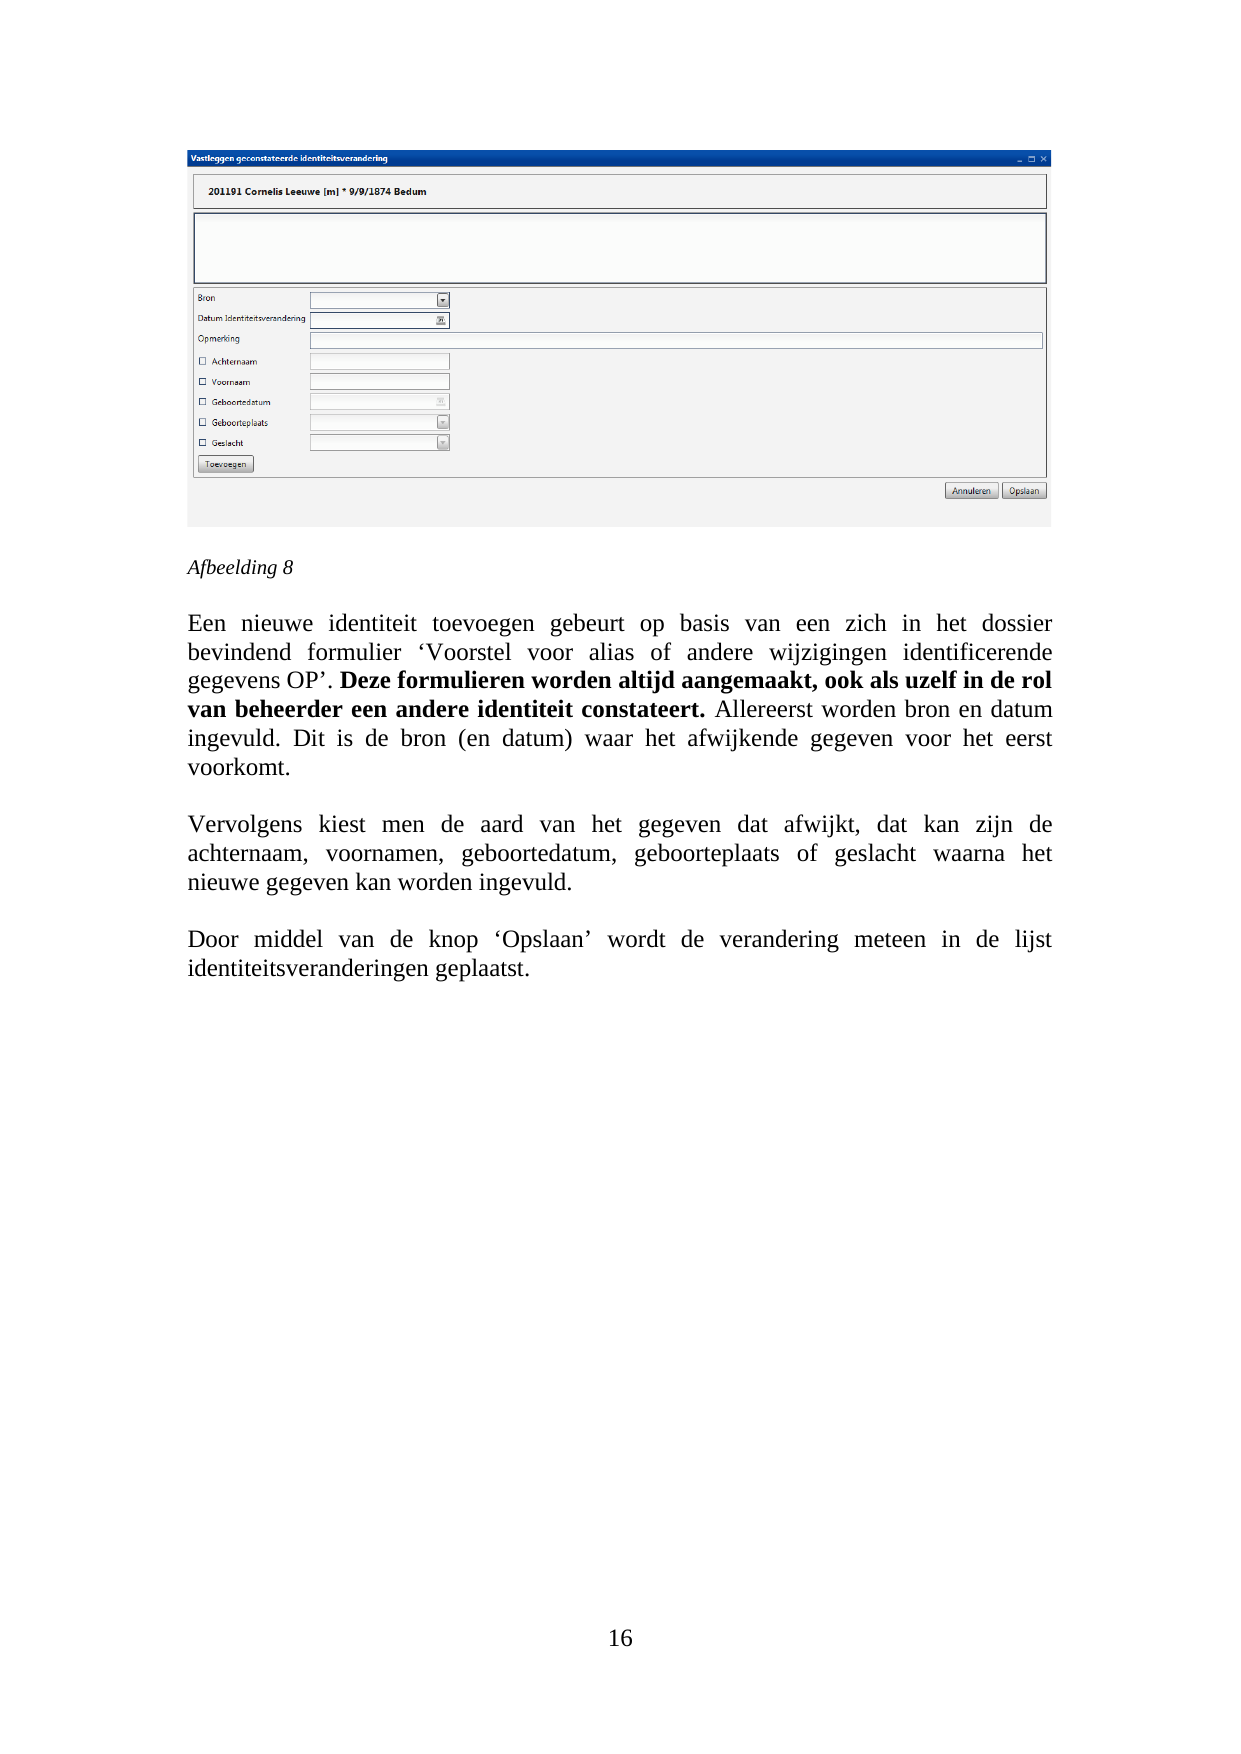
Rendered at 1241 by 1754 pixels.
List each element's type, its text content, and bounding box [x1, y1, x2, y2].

picture [187, 150, 1052, 527]
list Vervolgens kiest men de aard van het gegeven dat afwijkt, dat kan zijn de achternaam, voornamen, geboortedatum, geboorteplaats of geslacht waarna het nieuwe gegeven kan worden ingevuld. [187, 809, 1053, 896]
text Door middel van de knop ‘Opslaan’ wordt de verandering meteen in de lijst identiteitsveranderingen geplaatst. [187, 924, 1053, 982]
list Een nieuwe identiteit toevoegen gebeurt op basis van een zich in het dossier bevindend formulier ‘Voorstel voor alias of andere wijzigingen identificerende gegevens OP’. Deze formulieren worden altijd aangemaakt, ook als uzelf in de rol van beheerder een andere identiteit constateert. Allereerst worden bron en datum ingevuld. Dit is de bron (en datum) waar het afwijkende gegeven voor het eerst voorkomt. [187, 608, 1053, 781]
list Afbeelding 8 [187, 555, 1053, 579]
